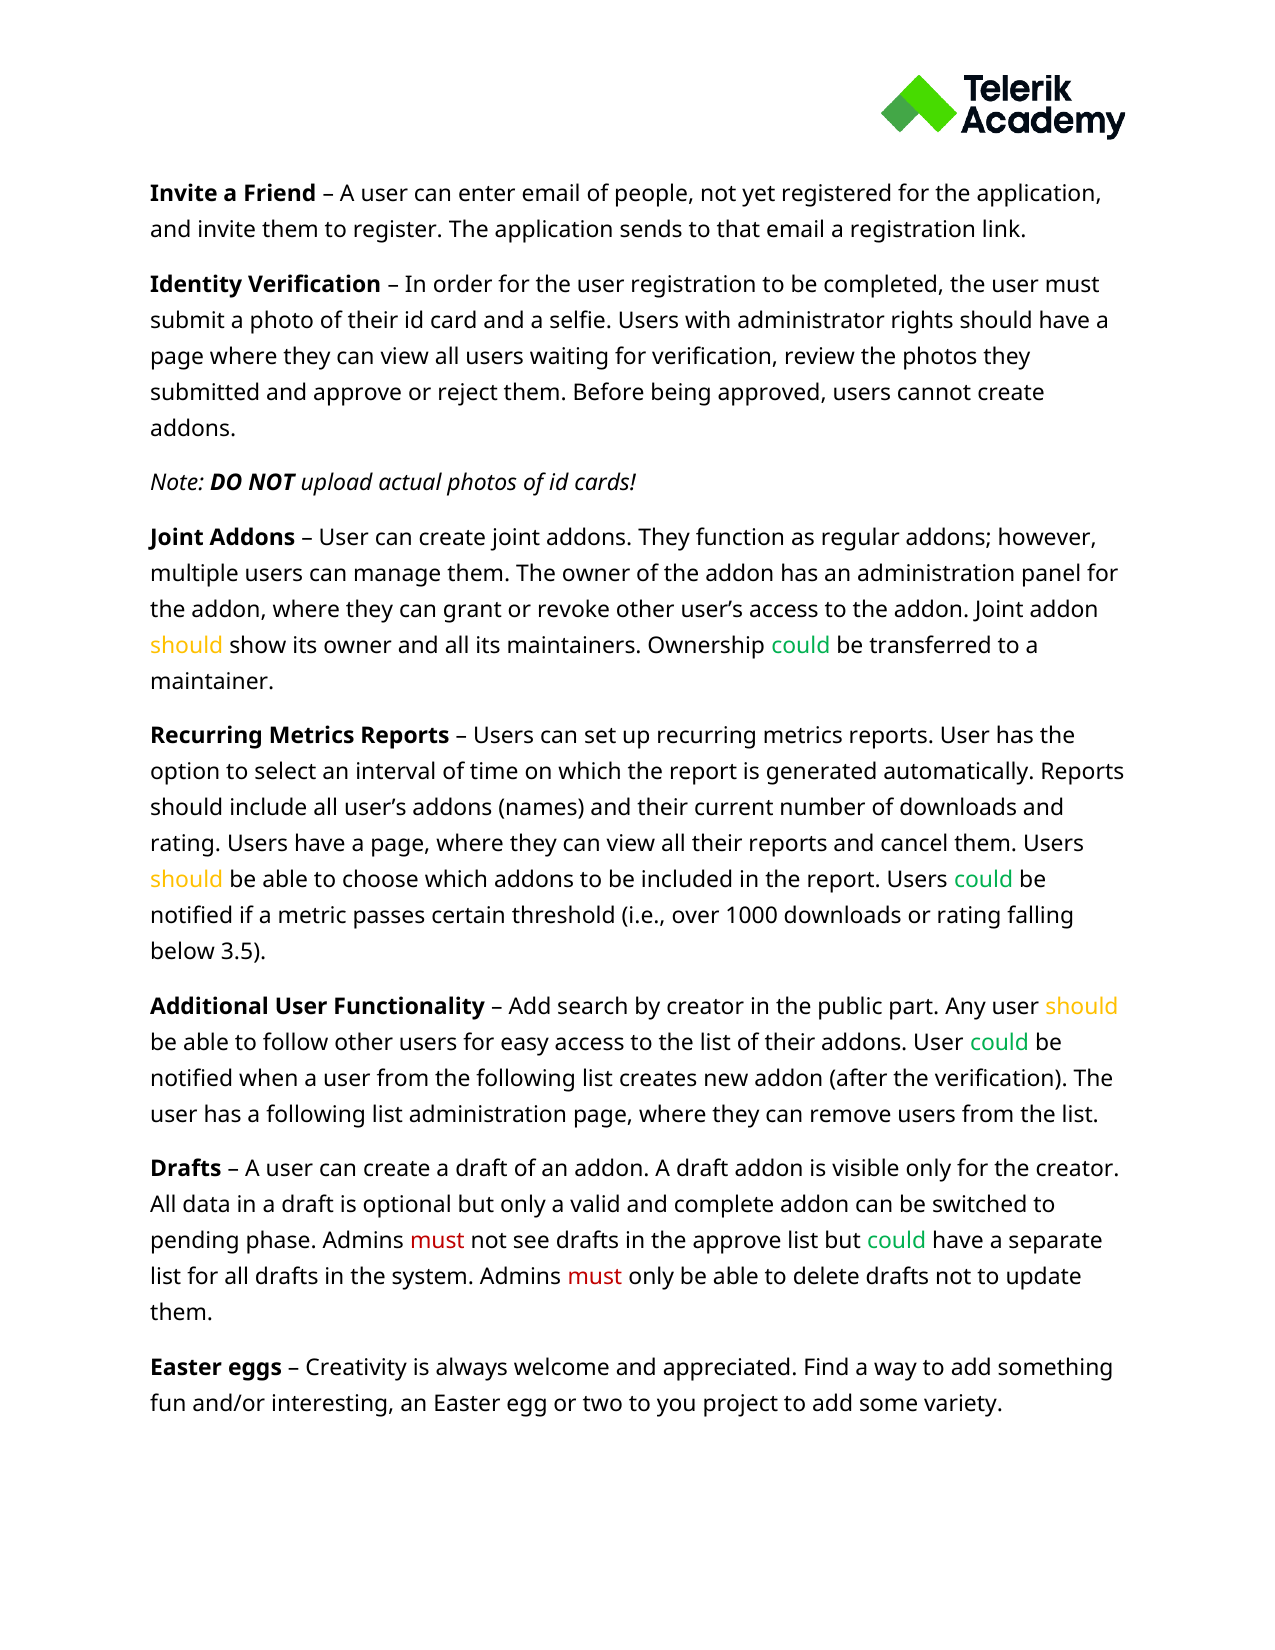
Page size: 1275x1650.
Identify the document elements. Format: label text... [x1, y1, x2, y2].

text Additional User Functionality – Add search by creator in the public part. Any user should be able to follow other users for easy access to the list of their addons. User could be notified when a user from the following list creates new addon (after the verification). The user has a following list administration page, where they can remove users from the list. [150, 990, 1125, 1129]
text Joint Addons – User can create joint addons. They function as regular addons; however, multiple users can manage them. The owner of the addon has an administration panel for the addon, where they can grant or revoke other user’s access to the addon. Joint addon should show its owner and all its maintainers. Ownership could be transferred to a maintainer. [150, 521, 1125, 696]
text Drafts – A user can create a draft of an addon. A draft addon is visible only for the creator. All data in a draft is optional but only a valid and complete addon can be switched to pending phase. Admins must not see drafts in the approve list but could have a separate list for all drafts in the system. Admins must only be able to delete drafts not to update them. [150, 1152, 1125, 1327]
picture [880, 75, 1125, 140]
text Recurring Metrics Reports – Users can set up recurring metrics reports. User has the option to select an interval of time on which the report is generated automatically. Reports should include all user’s addons (names) and their current number of downloads and rating. Users have a page, where they can view all their reports and cancel them. Users should be able to choose which addons to be included in the report. Users could be notified if a metric passes certain threshold (i.e., over 1000 downloads or rating falling below 3.5). [150, 719, 1125, 966]
text Easter eggs – Creativity is always welcome and appreciated. Find a way to add something fun and/or interesting, an Easter egg or two to you project to add some variety. [150, 1351, 1125, 1418]
text Invite a Friend – A user can enter email of people, not yet registered for the application, and invite them to register. The application sends to that email a registration link. [150, 177, 1125, 244]
text Note: DO NOT upload actual photos of id cards! [150, 466, 1125, 497]
text Identity Verification – In order for the user registration to be completed, the user must submit a photo of their id card and a selfie. Users with administrator rights should have a page where they can view all users waiting for verification, review the photos they submitted and approve or reject them. Before being approved, users cannot create addons. [150, 268, 1125, 443]
